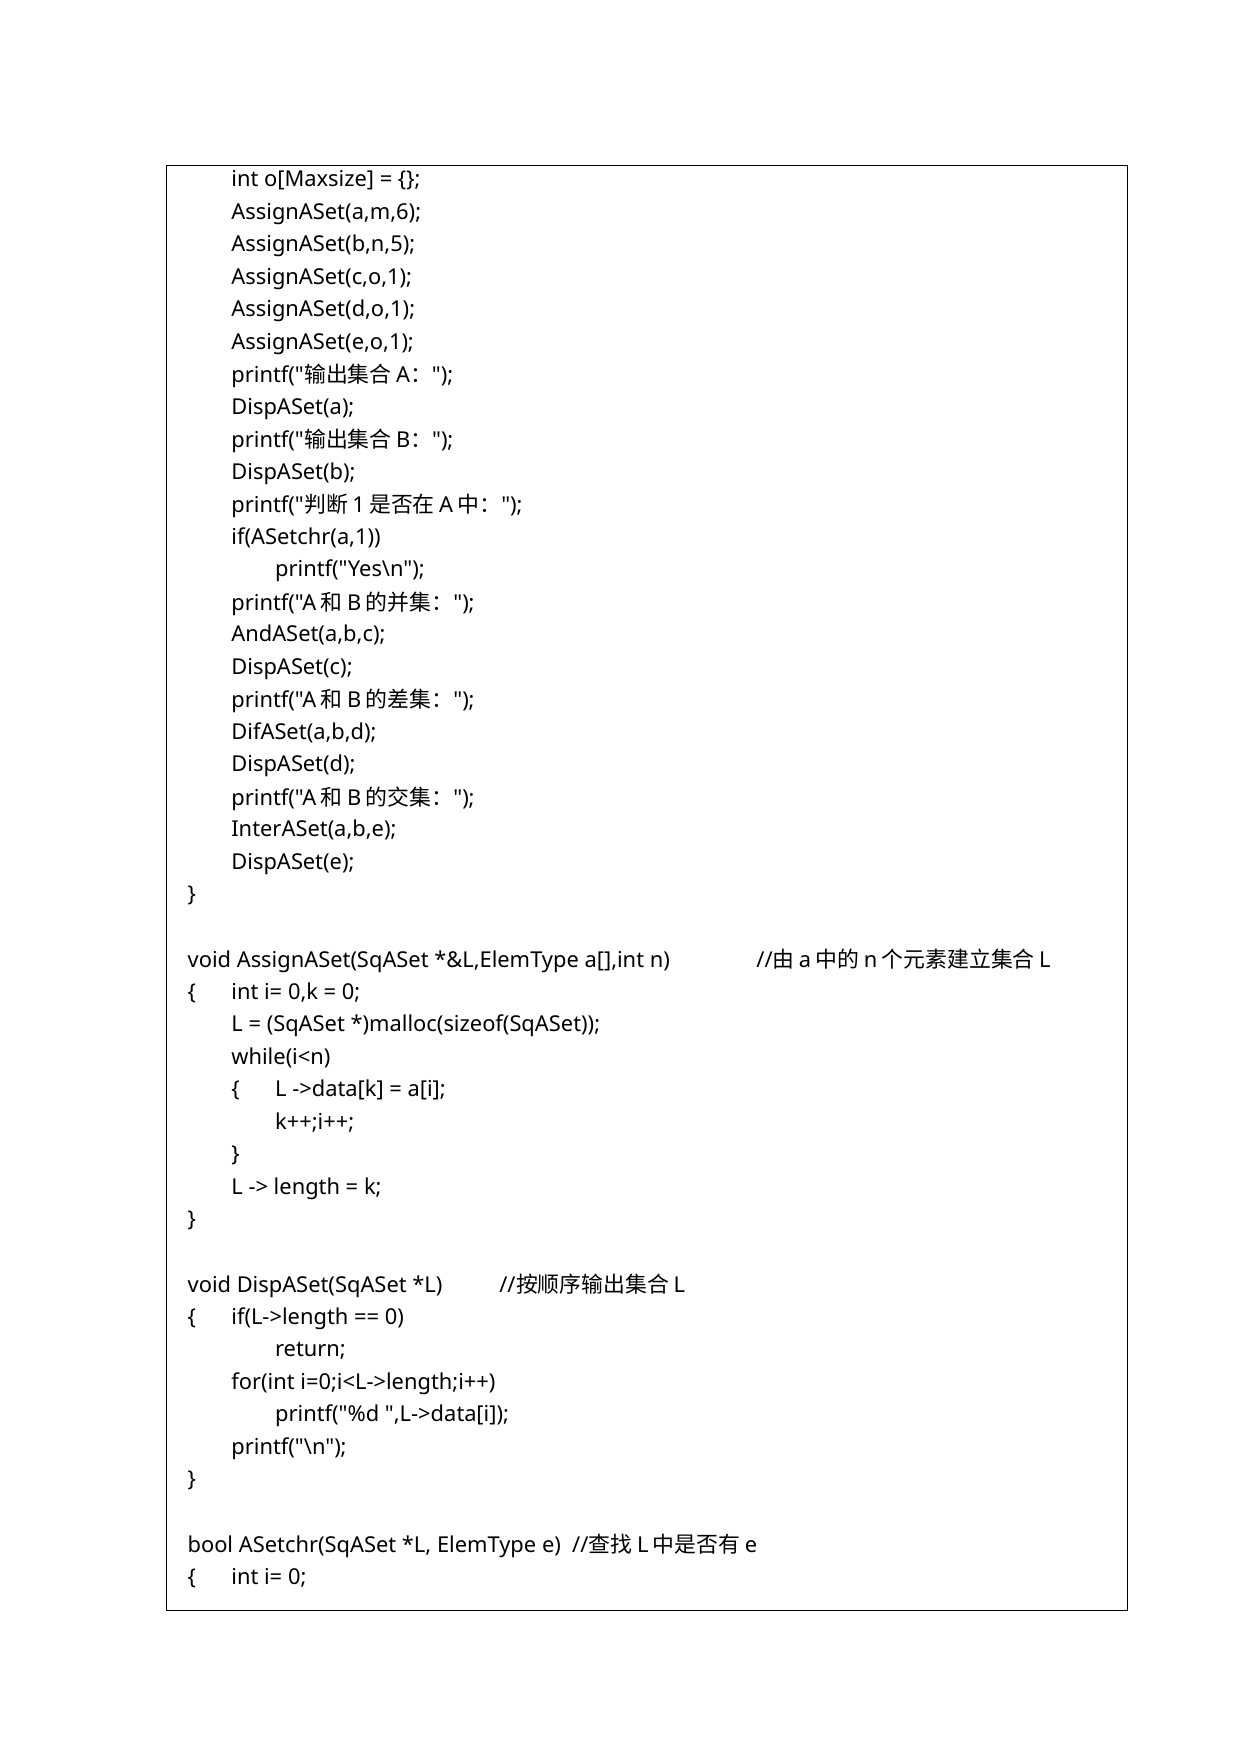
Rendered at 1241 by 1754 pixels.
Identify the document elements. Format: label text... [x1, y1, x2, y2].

text InterASet(a,b,e); [187, 812, 1053, 844]
text DispASet(c); [187, 649, 1053, 682]
text DispASet(e); [187, 844, 1053, 877]
text DispASet(b); [187, 454, 1053, 487]
text while(i<n) [187, 1039, 1053, 1072]
text { L ->data[k] = a[i]; [187, 1072, 1053, 1104]
text { if(L->length == 0) [187, 1299, 1053, 1332]
text printf("A和B的并集："); [187, 584, 1053, 617]
text return; [187, 1332, 1053, 1364]
text for(int i=0;i<L->length;i++) [187, 1364, 1053, 1397]
text L -> length = k; [187, 1169, 1053, 1202]
text AssignASet(d,o,1); [187, 292, 1053, 324]
text printf("A和B的差集："); [187, 682, 1053, 714]
text { int i= 0; [187, 1559, 1053, 1592]
text printf("Yes\n"); [187, 552, 1053, 584]
text L = (SqASet *)malloc(sizeof(SqASet)); [187, 1007, 1053, 1039]
text AssignASet(e,o,1); [187, 324, 1053, 357]
text AssignASet(a,m,6); [187, 194, 1053, 227]
text printf("A和B的交集："); [187, 779, 1053, 812]
text int o[Maxsize] = {}; [187, 162, 1053, 194]
text } [187, 877, 1053, 909]
text bool ASetchr(SqASet *L, ElemType e) //查找L中是否有e [187, 1527, 1053, 1559]
text AndASet(a,b,c); [187, 617, 1053, 649]
text if(ASetchr(a,1)) [187, 519, 1053, 552]
text printf("判断1是否在A中："); [187, 487, 1053, 519]
text k++;i++; [187, 1104, 1053, 1137]
text } [187, 1137, 1053, 1169]
text AssignASet(c,o,1); [187, 259, 1053, 292]
text printf("\n"); [187, 1429, 1053, 1462]
text DifASet(a,b,d); [187, 714, 1053, 747]
text } [187, 1462, 1053, 1494]
text AssignASet(b,n,5); [187, 227, 1053, 259]
text printf("%d ",L->data[i]); [187, 1397, 1053, 1429]
text } [187, 1202, 1053, 1234]
text DispASet(a); [187, 389, 1053, 422]
text void DispASet(SqASet *L) //按顺序输出集合L [187, 1267, 1053, 1299]
text { int i= 0,k = 0; [187, 974, 1053, 1007]
text DispASet(d); [187, 747, 1053, 779]
text void AssignASet(SqASet *&L,ElemType a[],int n) //由a中的n个元素建立集合L [187, 942, 1053, 974]
text printf("输出集合B："); [187, 422, 1053, 454]
text printf("输出集合A："); [187, 357, 1053, 389]
